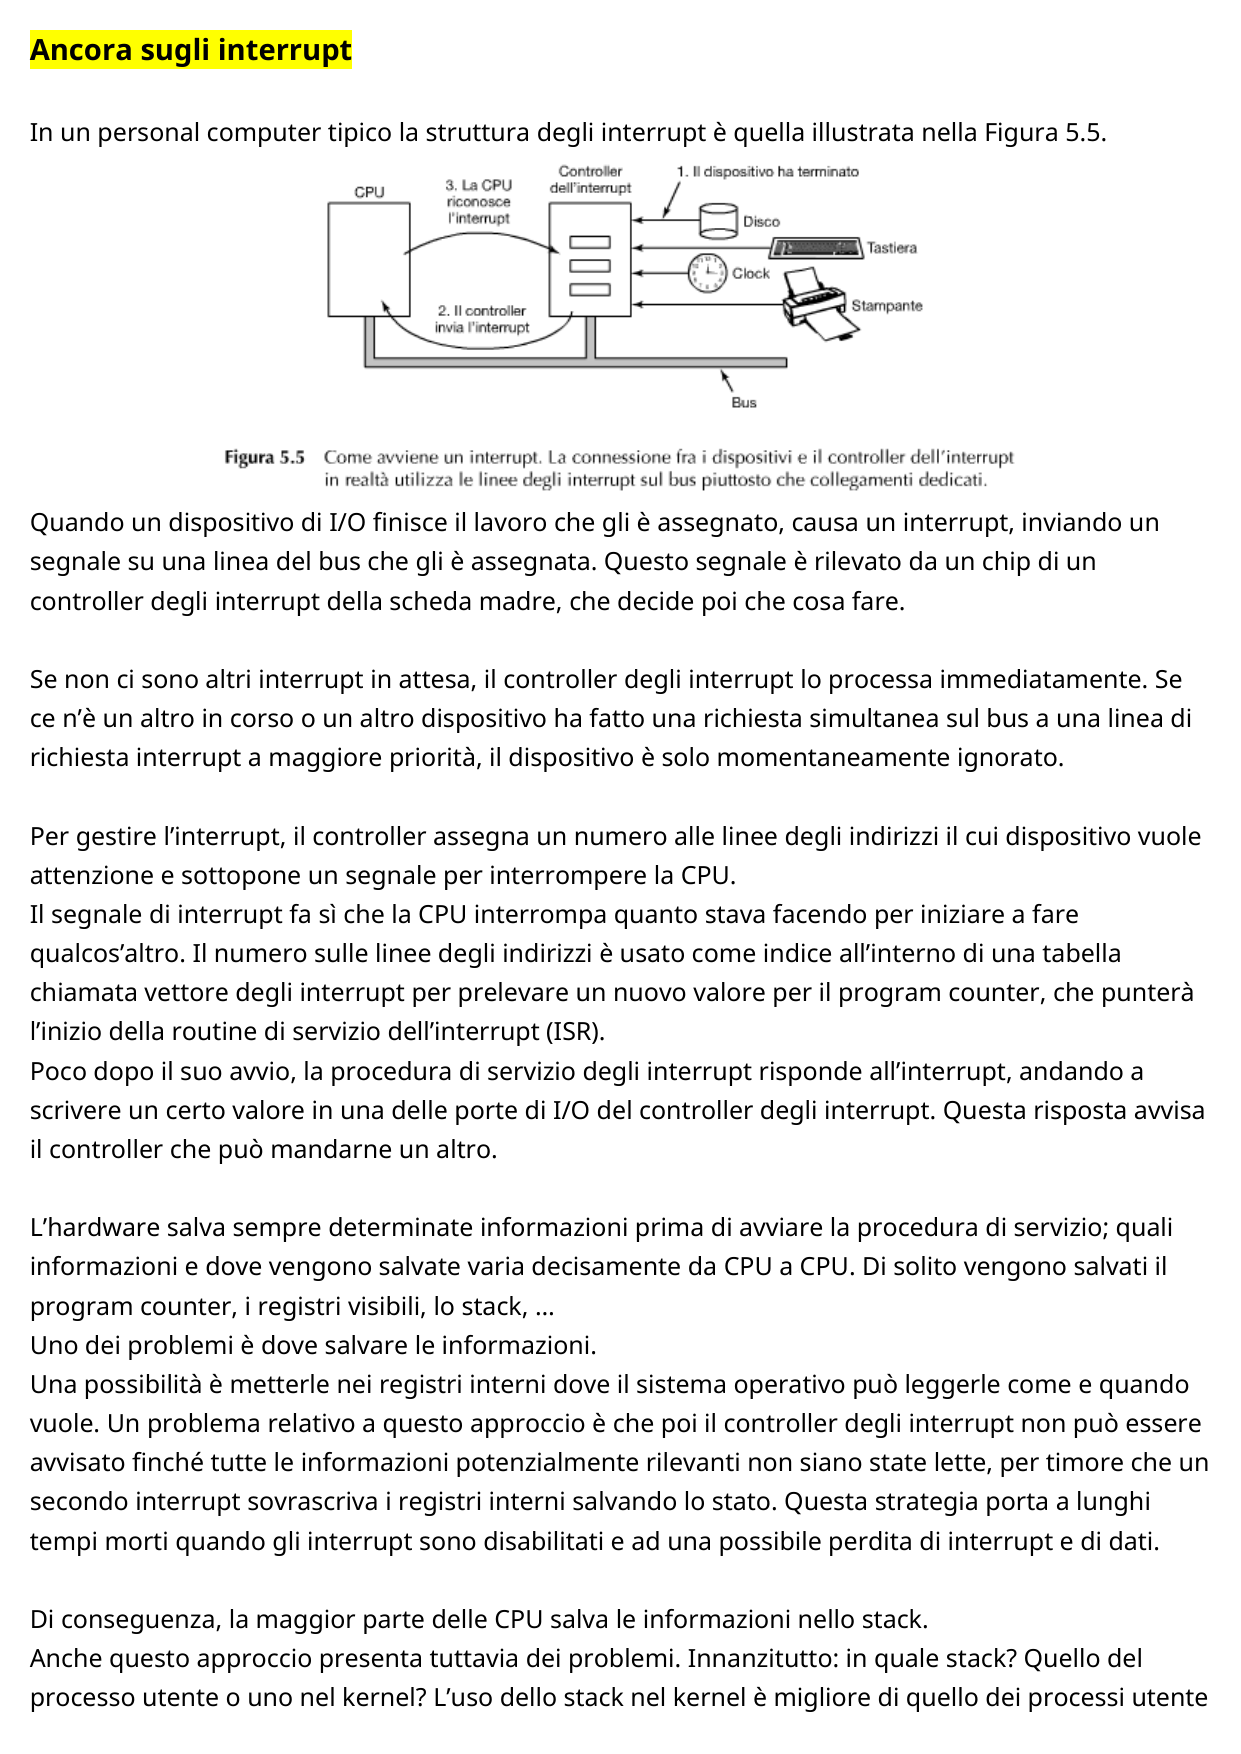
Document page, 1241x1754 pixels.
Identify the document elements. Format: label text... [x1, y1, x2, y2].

picture [218, 153, 1022, 501]
text In un personal computer tipico la struttura degli interrupt è quella illustrata nella Figura 5.5. [29, 114, 1211, 148]
text Ancora sugli interrupt [29, 29, 1211, 69]
text Di conseguenza, la maggior parte delle CPU salva le informazioni nello stack. [29, 1601, 1211, 1636]
text Per gestire l’interrupt, il controller assegna un numero alle linee degli indirizzi il cui dispositivo vuole attenzione e sottopone un segnale per interrompere la CPU. [29, 818, 1211, 891]
text Uno dei problemi è dove salvare le informazioni. [29, 1327, 1211, 1361]
text L’hardware salva sempre determinate informazioni prima di avviare la procedura di servizio; quali informazioni e dove vengono salvate varia decisamente da CPU a CPU. Di solito vengono salvati il program counter, i registri visibili, lo stack, … [29, 1210, 1211, 1322]
text Una possibilità è metterle nei registri interni dove il sistema operativo può leggerle come e quando vuole. Un problema relativo a questo approccio è che poi il controller degli interrupt non può essere avvisato finché tutte le informazioni potenzialmente rilevanti non siano state lette, per timore che un secondo interrupt sovrascriva i registri interni salvando lo stato. Questa strategia porta a lunghi tempi morti quando gli interrupt sono disabilitati e ad una possibile perdita di interrupt e di dati. [29, 1366, 1211, 1557]
text Il segnale di interrupt fa sì che la CPU interrompa quanto stava facendo per iniziare a fare qualcos’altro. Il numero sulle linee degli indirizzi è usato come indice all’interno di una tabella chiamata vettore degli interrupt per prelevare un nuovo valore per il program counter, che punterà l’inizio della routine di servizio dell’interrupt (ISR). [29, 896, 1211, 1048]
text Poco dopo il suo avvio, la procedura di servizio degli interrupt risponde all’interrupt, andando a scrivere un certo valore in una delle porte di I/O del controller degli interrupt. Questa risposta avvisa il controller che può mandarne un altro. [29, 1053, 1211, 1166]
text Quando un dispositivo di I/O finisce il lavoro che gli è assegnato, causa un interrupt, inviando un segnale su una linea del bus che gli è assegnata. Questo segnale è rilevato da un chip di un controller degli interrupt della scheda madre, che decide poi che cosa fare. [29, 505, 1211, 617]
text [29, 1641, 1211, 1714]
text Se non ci sono altri interrupt in attesa, il controller degli interrupt lo processa immediatamente. Se ce n’è un altro in corso o un altro dispositivo ha fatto una richiesta simultanea sul bus a una linea di richiesta interrupt a maggiore priorità, il dispositivo è solo momentaneamente ignorato. [29, 661, 1211, 774]
